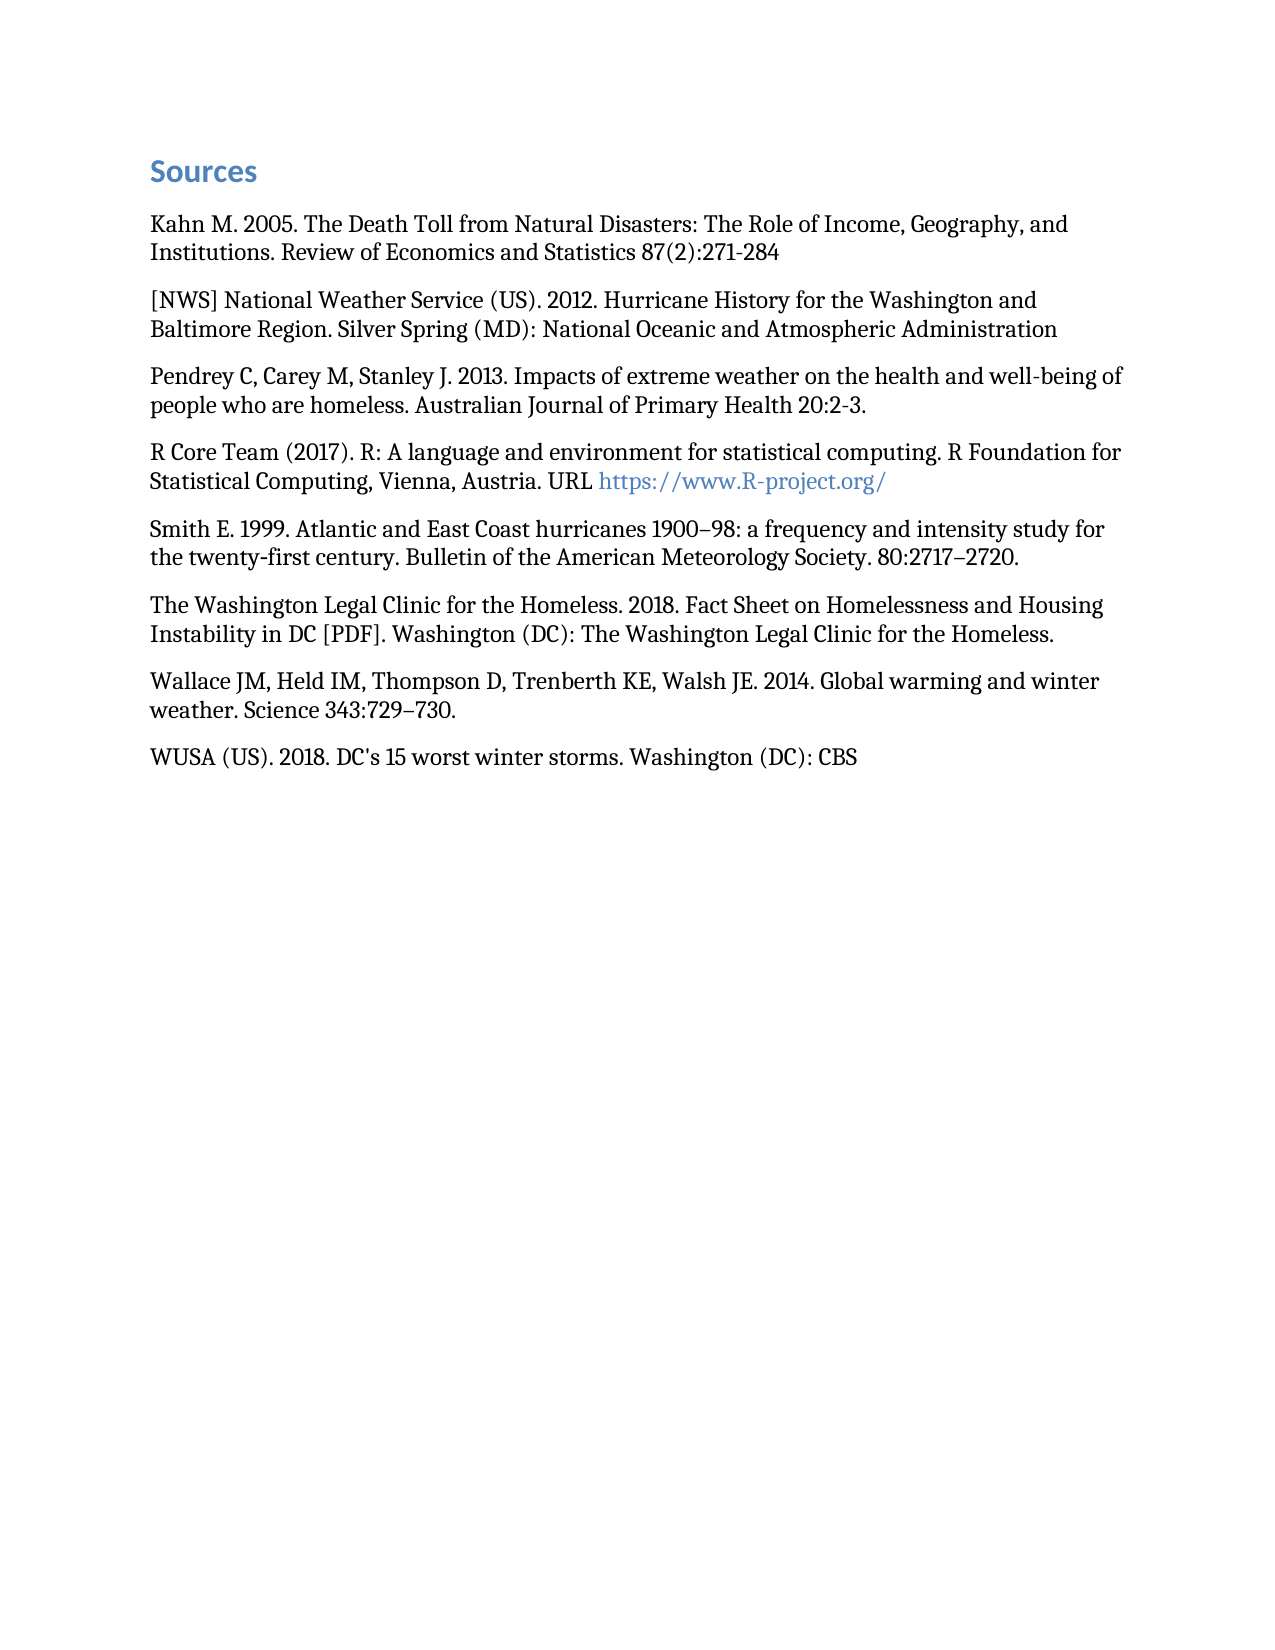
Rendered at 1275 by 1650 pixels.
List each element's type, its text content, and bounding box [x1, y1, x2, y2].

text Wallace JM, Held IM, Thompson D, Trenberth KE, Walsh JE. 2014. Global warming and winter weather. Science 343:729–730. [150, 667, 1125, 724]
text [NWS] National Weather Service (US). 2012. Hurricane History for the Washington and Baltimore Region. Silver Spring (MD): National Oceanic and Atmospheric Administration [150, 286, 1125, 343]
text WUSA (US). 2018. DC's 15 worst winter storms. Washington (DC): CBS [150, 743, 1125, 772]
text Smith E. 1999. Atlantic and East Coast hurricanes 1900–98: a frequency and intensity study for the twenty‐first century. Bulletin of the American Meteorology Society. 80:2717–2720. [150, 514, 1125, 572]
text Kahn M. 2005. The Death Toll from Natural Disasters: The Role of Income, Geography, and Institutions. Review of Economics and Statistics 87(2):271-284 [150, 209, 1125, 267]
text The Washington Legal Clinic for the Homeless. 2018. Fact Sheet on Homelessness and Housing Instability in DC [PDF]. Washington (DC): The Washington Legal Clinic for the Homeless. [150, 591, 1125, 648]
subtitle Sources [150, 150, 1125, 191]
text R Core Team (2017). R: A language and environment for statistical computing. R Foundation for Statistical Computing, Vienna, Austria. URL https://www.R-project.org/ [150, 438, 1125, 496]
text Pendrey C, Carey M, Stanley J. 2013. Impacts of extreme weather on the health and well-being of people who are homeless. Australian Journal of Primary Health 20:2-3. [150, 362, 1125, 419]
